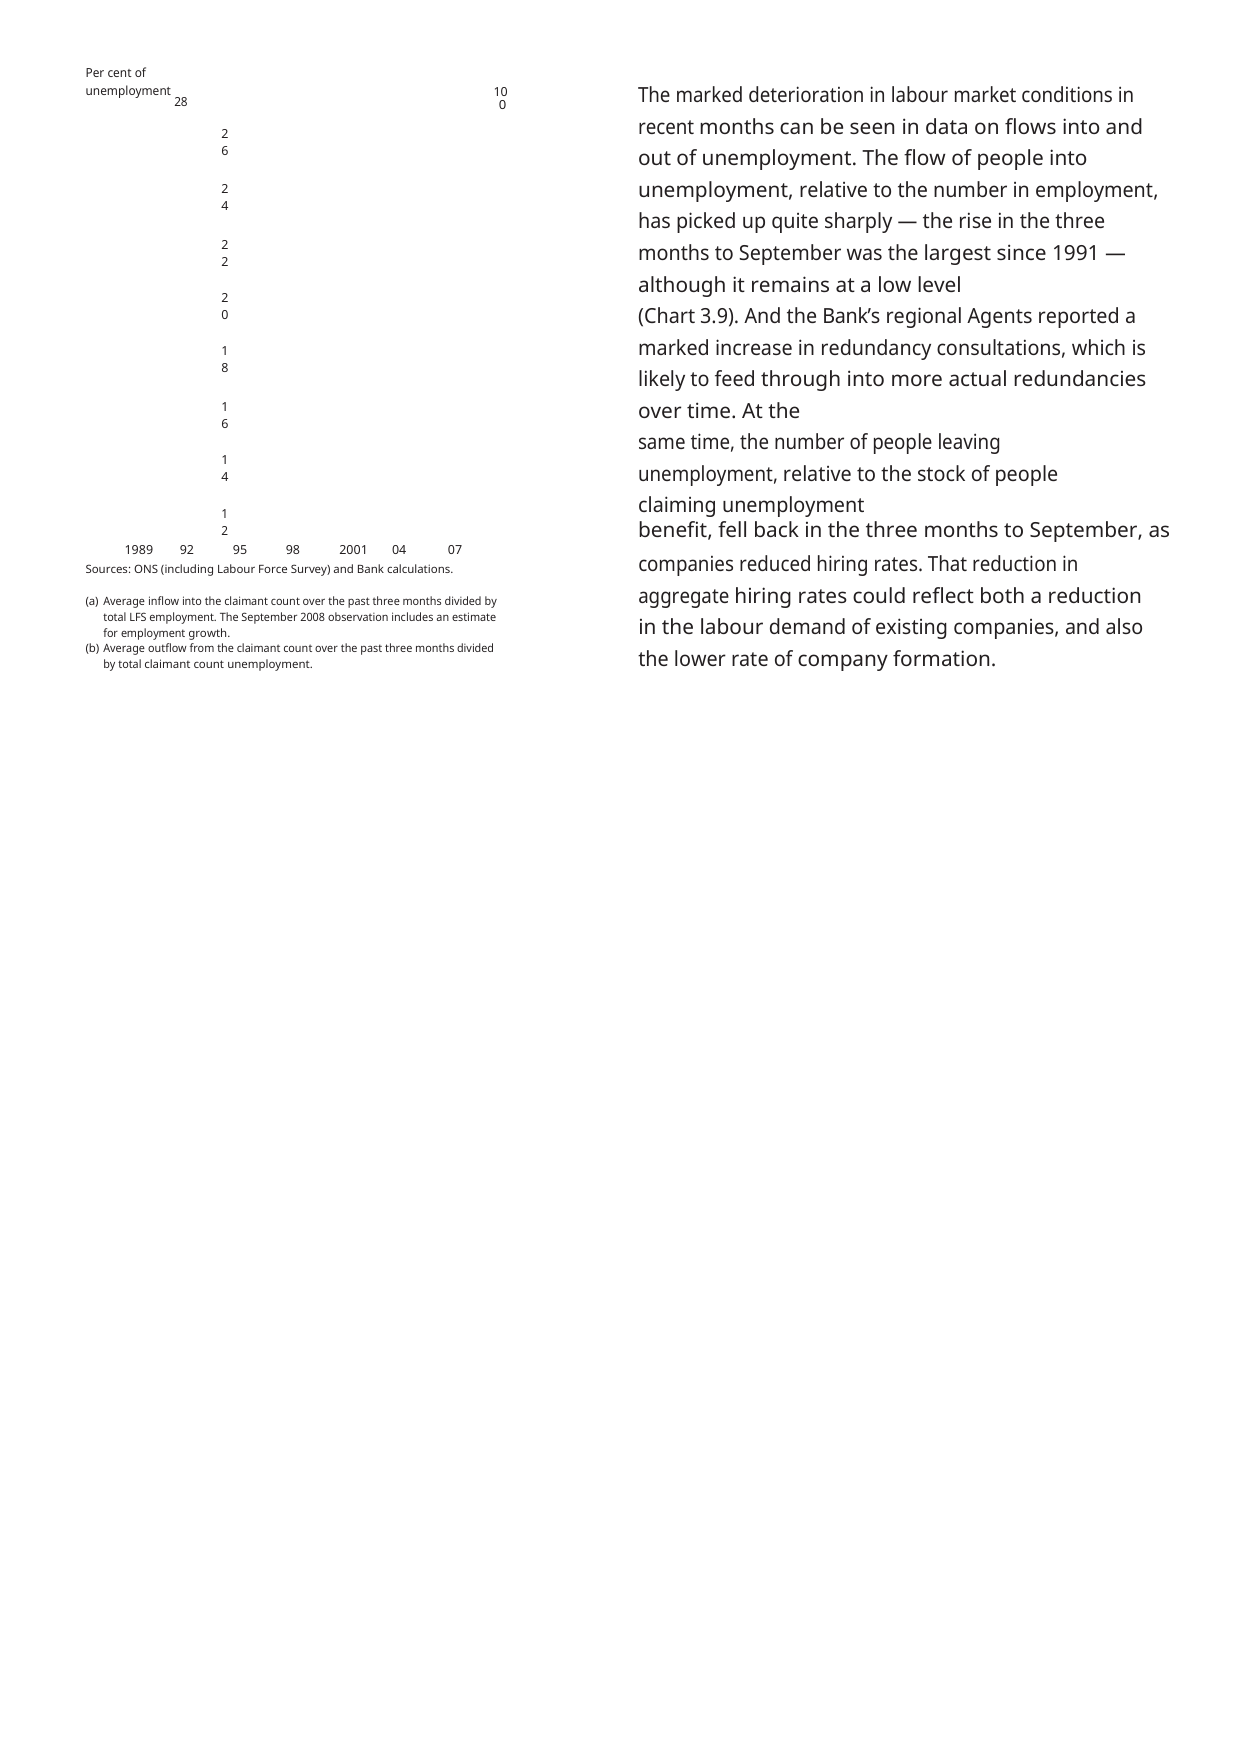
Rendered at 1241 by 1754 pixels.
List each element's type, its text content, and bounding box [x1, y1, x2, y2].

text companies reduced hiring rates. That reduction in aggregate hiring rates could reflect both a reduction in the labour demand of existing companies, and also the lower rate of company formation. [638, 549, 1158, 672]
text benefit, fell back in the three months to September, as [638, 522, 1173, 541]
text 1989 92 95 98 2001 04 07 [124, 541, 509, 558]
list Average outflow from the claimant count over the past three months divided by total claimant count unemployment. [85, 641, 497, 672]
text (Chart 3.9). And the Bank’s regional Agents reported a marked increase in redundancy consultations, which is likely to feed through into more actual redundancies over time. At the [638, 301, 1158, 424]
text Sources: ONS (including Labour Force Survey) and Bank calculations. [85, 562, 509, 577]
text Per cent of unemployment 28 [85, 64, 230, 110]
text 10 [493, 83, 511, 100]
text same time, the number of people leaving unemployment, relative to the stock of people claiming unemployment [638, 427, 1113, 519]
text The marked deterioration in labour market conditions in recent months can be seen in data on flows into and out of unemployment. The flow of people into unemployment, relative to the number in employment, has picked up quite sharply — the rise in the three months to September was the largest since 1991 — although it remains at a low level [638, 80, 1161, 298]
list Average inflow into the claimant count over the past three months divided by total LFS employment. The September 2008 observation includes an estimate for employment growth. [85, 593, 505, 641]
